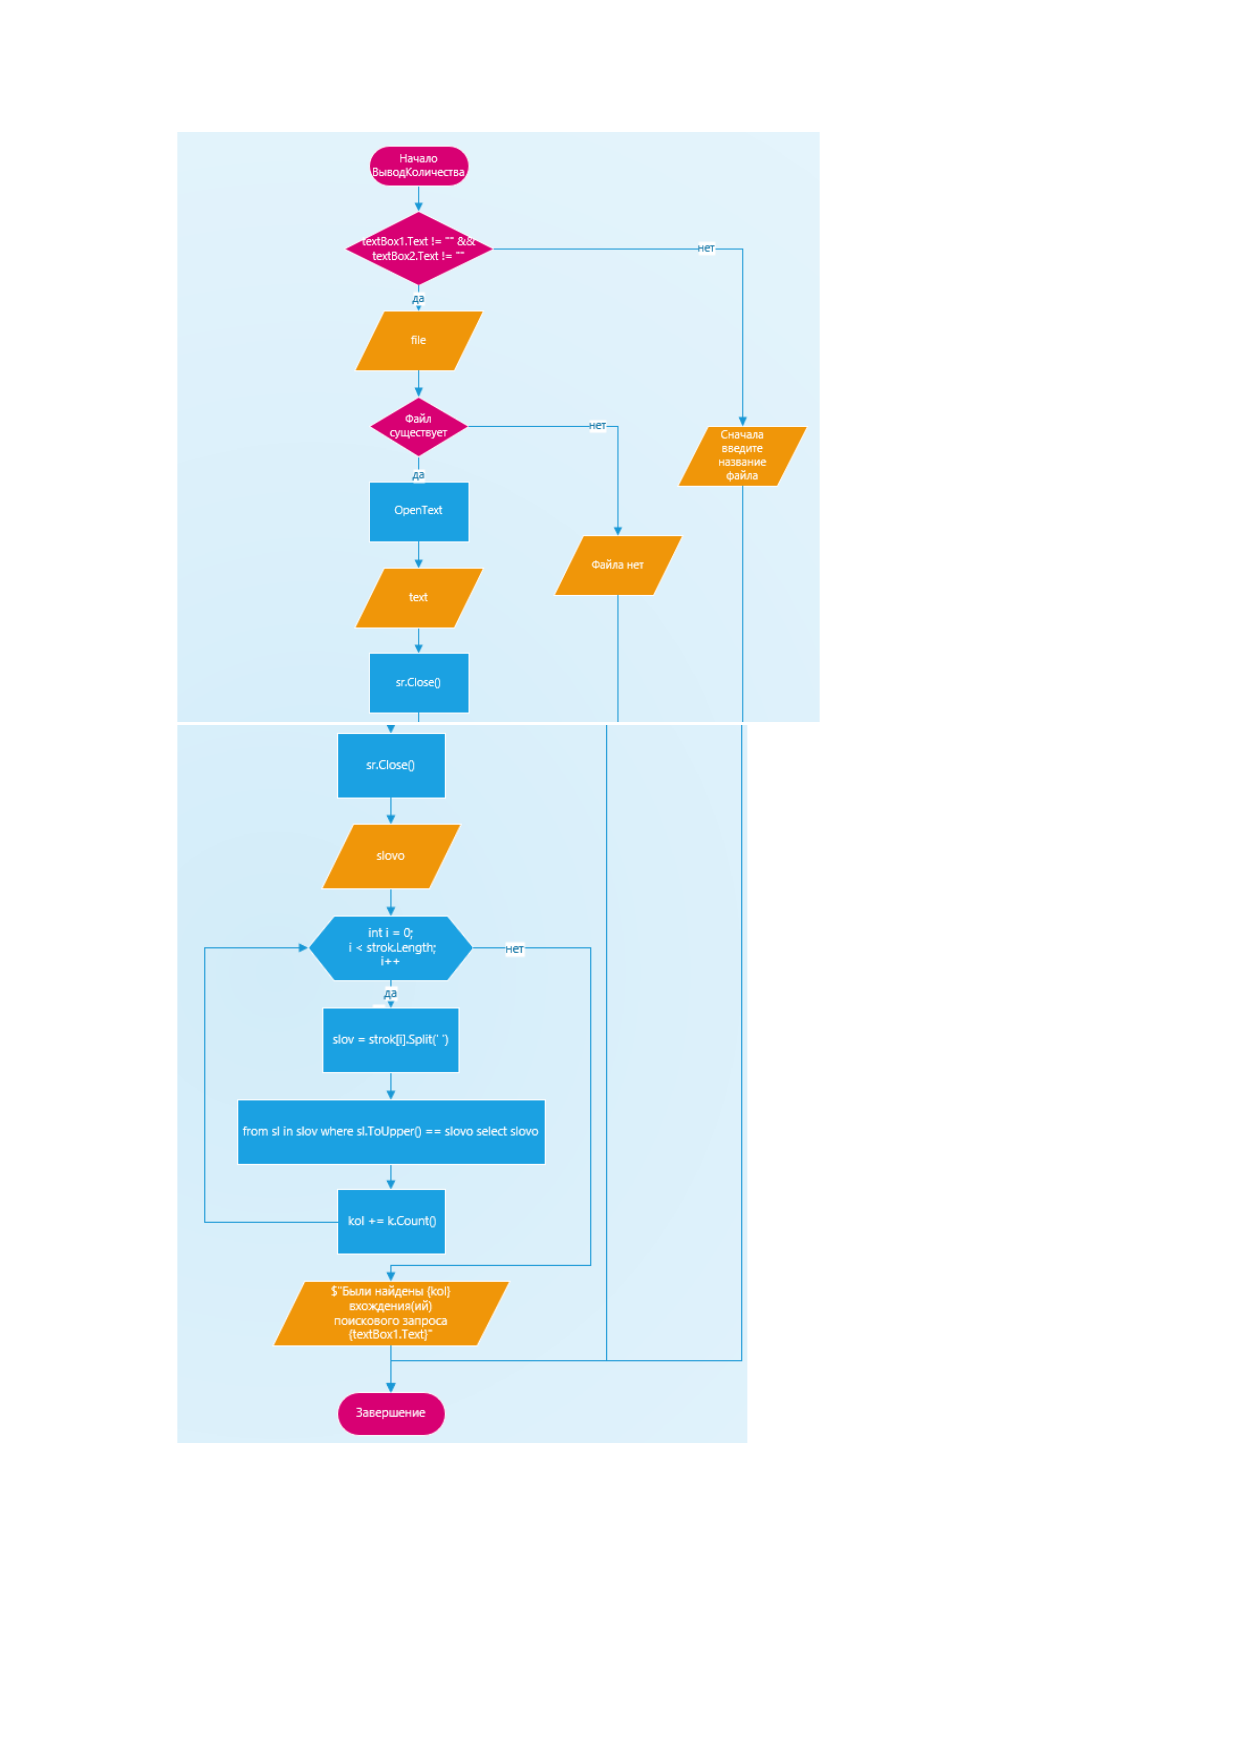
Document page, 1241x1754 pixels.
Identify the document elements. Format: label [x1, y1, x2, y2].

picture [177, 725, 748, 1443]
picture [177, 132, 820, 722]
